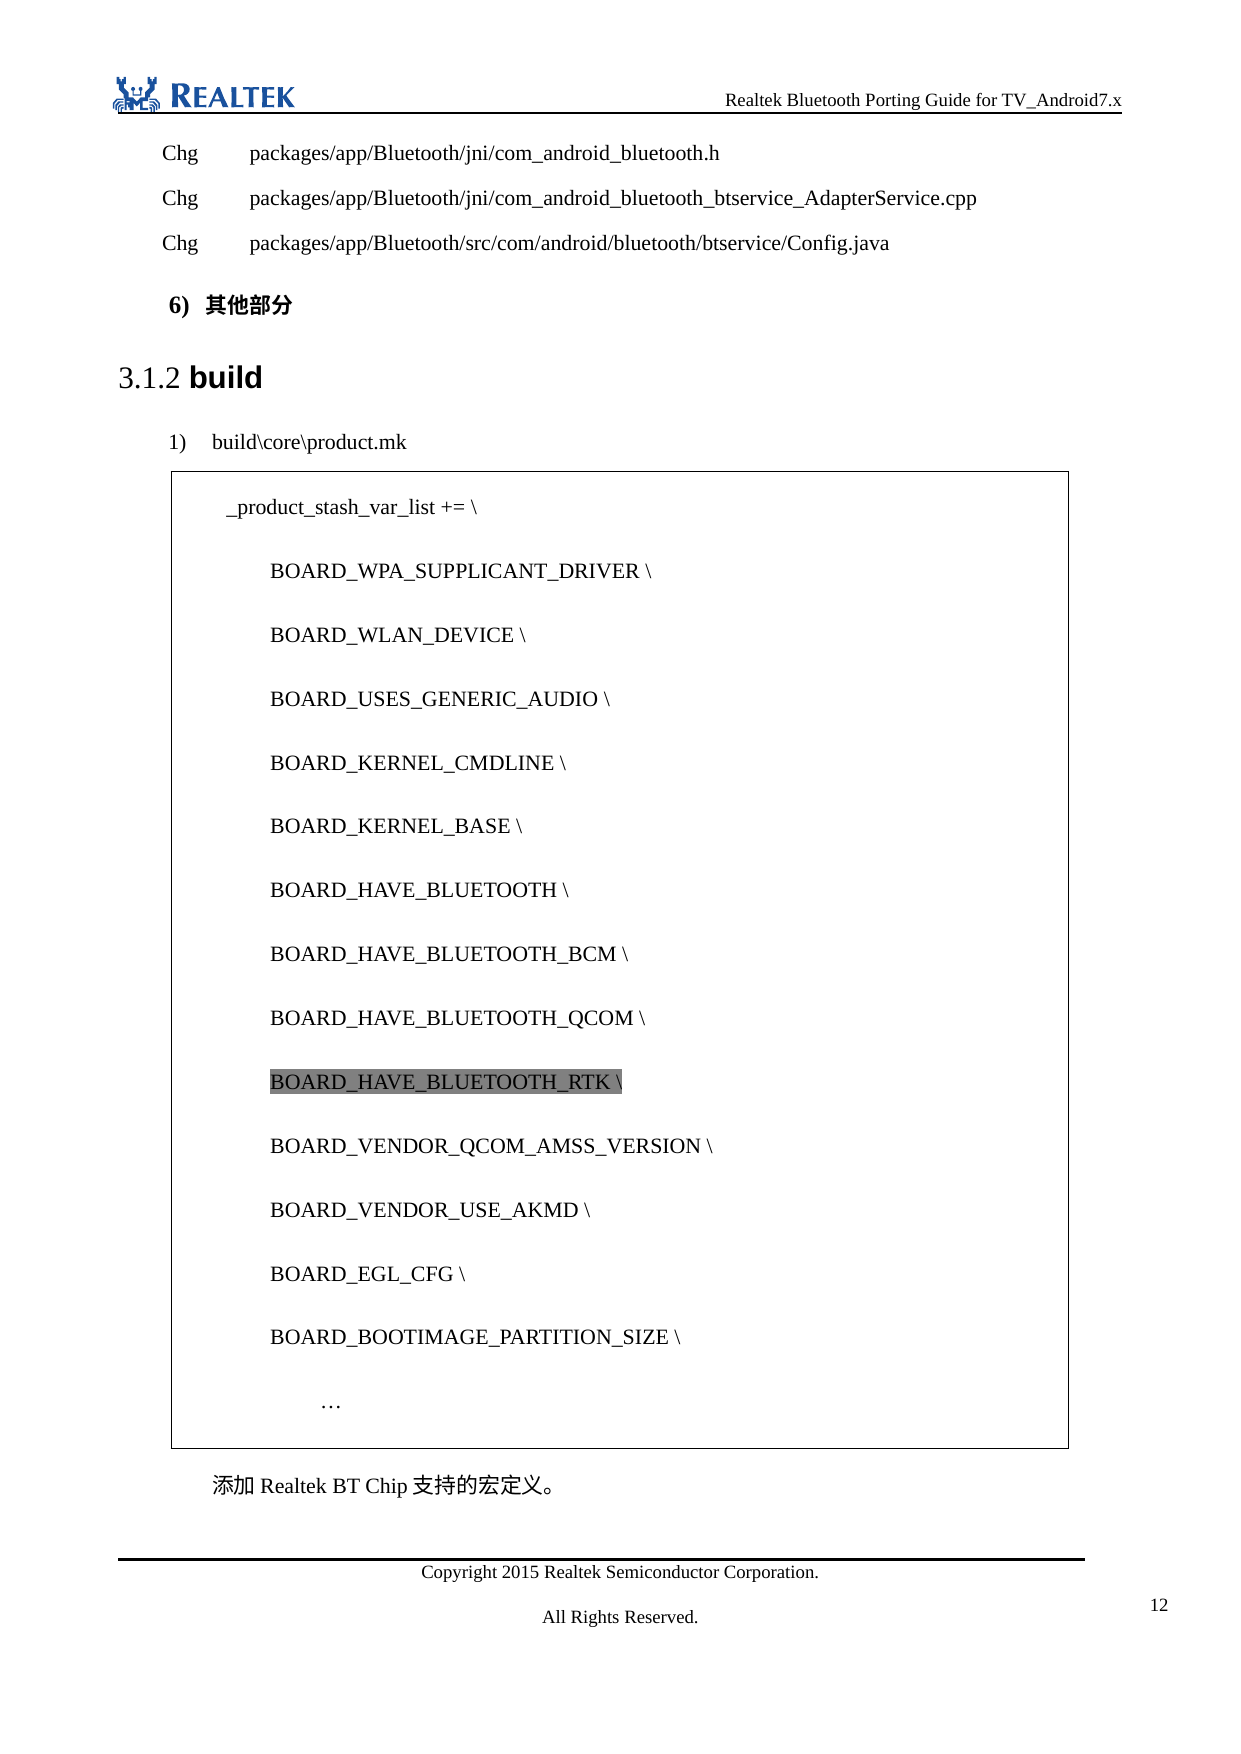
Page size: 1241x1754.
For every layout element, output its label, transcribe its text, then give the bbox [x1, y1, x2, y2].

text Chg packages/app/Bluetooth/src/com/android/bluetooth/btservice/Config.java [118, 226, 1122, 259]
list 其他部分 [124, 288, 1122, 320]
table_header _product_stash_var_list += \ BOARD_WPA_SUPPLICANT_DRIVER \ BOARD_WLAN_DEVICE \ BOARD_USES_GENERIC_AUDIO \ BOARD_KERNEL_CMDLINE \ BOARD_KERNEL_BASE \ BOARD_HAVE_BLUETOOTH \ BOARD_HAVE_BLUETOOTH_BCM \ BOARD_HAVE_BLUETOOTH_QCOM \ BOARD_HAVE_BLUETOOTH_RTK \ BOARD_VENDOR_QCOM_AMSS_VERSION \ BOARD_VENDOR_USE_AKMD \ BOARD_EGL_CFG \ BOARD_BOOTIMAGE_PARTITION_SIZE \ … [172, 472, 1068, 1448]
text Chg packages/app/Bluetooth/jni/com_android_bluetooth.h [118, 136, 1122, 169]
subtitle build [118, 344, 1122, 409]
text Chg packages/app/Bluetooth/jni/com_android_bluetooth_btservice_AdapterService.cpp [118, 181, 1122, 214]
text 添加Realtek BT Chip支持的宏定义。 [168, 1468, 1122, 1501]
list build\core\product.mk [168, 426, 1122, 458]
